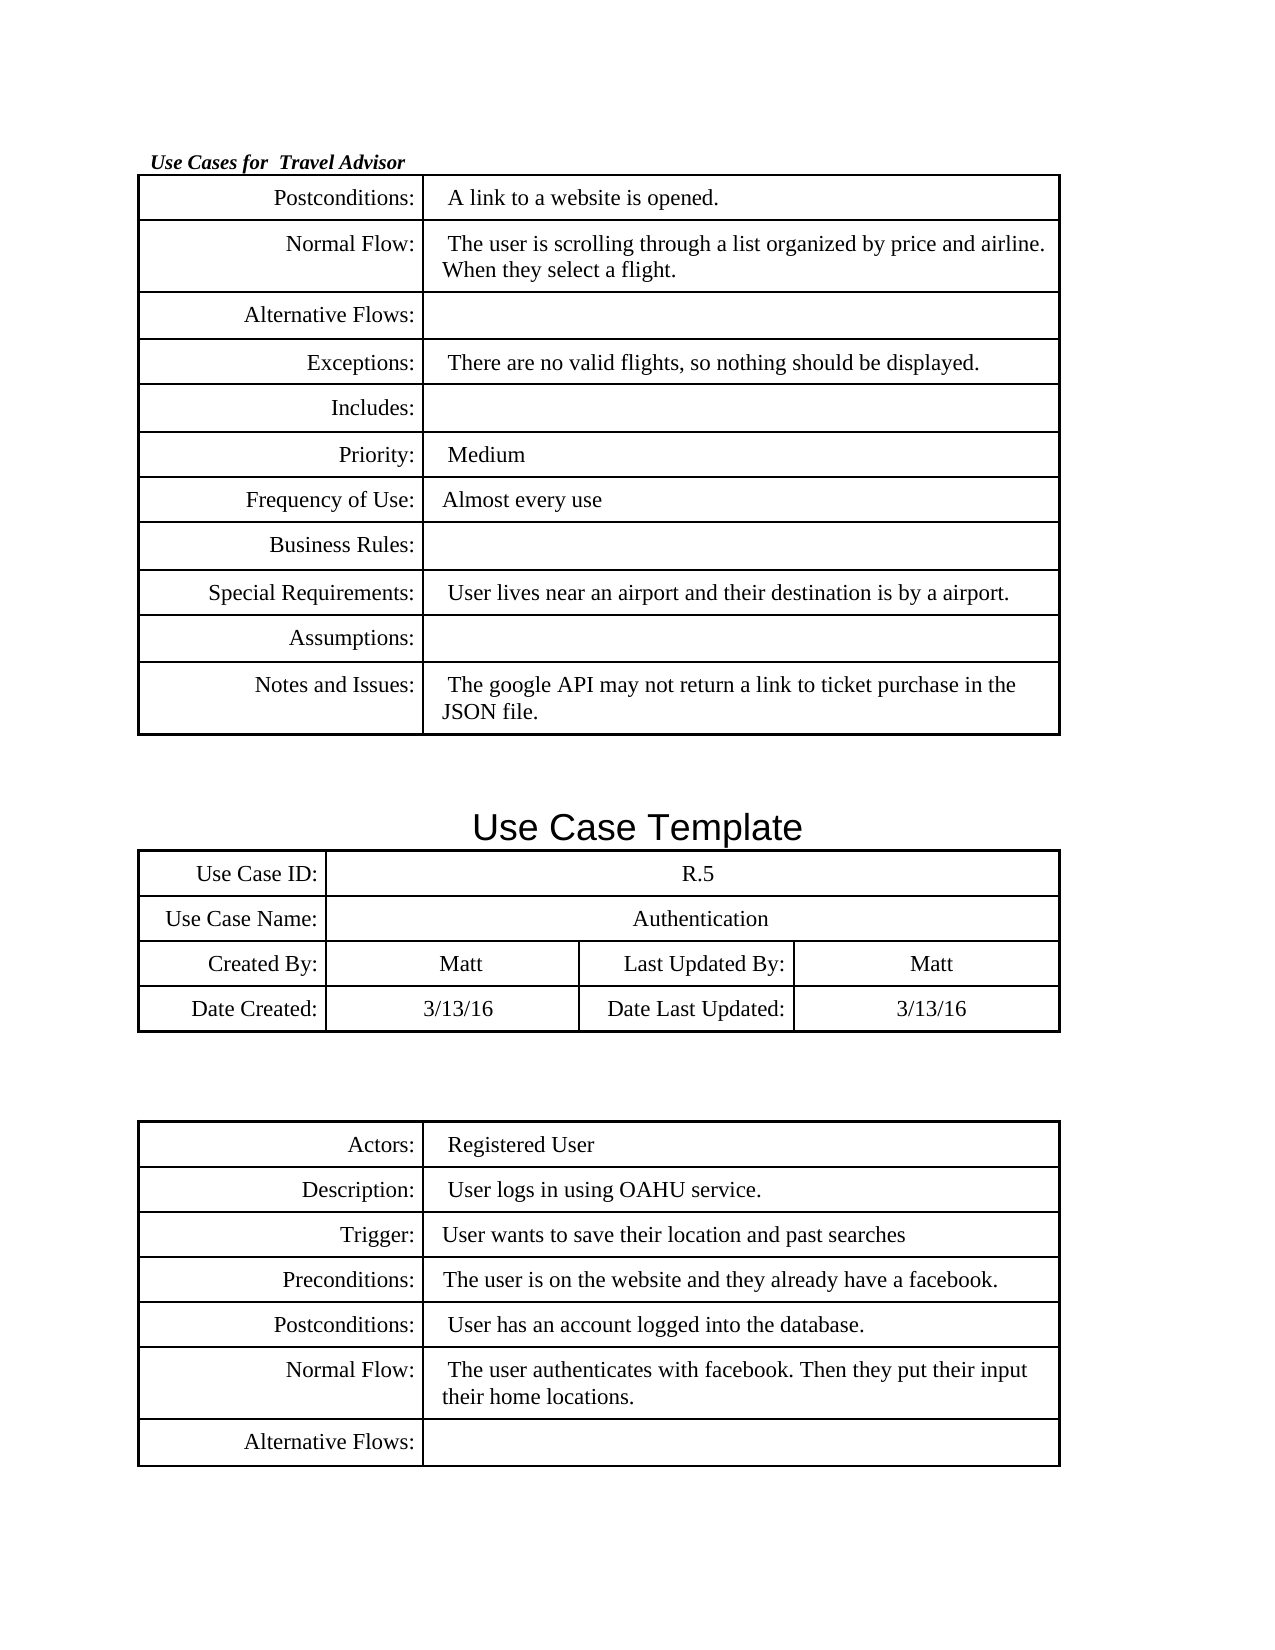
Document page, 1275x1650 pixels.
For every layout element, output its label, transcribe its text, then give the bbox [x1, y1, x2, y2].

table_cell Date Created: [140, 987, 325, 1030]
table_cell Normal Flow: [140, 1348, 422, 1418]
table_cell Business Rules: [140, 523, 422, 568]
table_cell Postconditions: [140, 1303, 422, 1346]
table_cell [424, 293, 1058, 338]
table_cell The user authenticates with facebook. Then they put their input their home locations. [424, 1348, 1058, 1418]
table_cell Use Case Name: [140, 897, 325, 940]
table_cell Postconditions: [140, 176, 422, 219]
table_cell Special Requirements: [140, 571, 422, 613]
table_cell Exceptions: [140, 340, 422, 383]
table_cell Matt [327, 942, 578, 985]
table_cell Trigger: [140, 1213, 422, 1256]
table_cell The google API may not return a link to ticket purchase in the JSON file. [424, 663, 1058, 732]
table_cell User lives near an airport and their destination is by a airport. [424, 571, 1058, 613]
table_header Actors: [140, 1123, 422, 1166]
table_cell Alternative Flows: [140, 1420, 422, 1465]
table_cell Matt [795, 942, 1058, 985]
table_cell Last Updated By: [580, 942, 793, 985]
table_cell User has an account logged into the database. [424, 1303, 1058, 1346]
table_cell [424, 1420, 1058, 1465]
table_cell Frequency of Use: [140, 478, 422, 521]
table_cell Preconditions: [140, 1258, 422, 1301]
table_cell 3/13/16 [327, 987, 578, 1030]
table_cell Medium [424, 433, 1058, 476]
table_cell Date Last Updated: [580, 987, 793, 1030]
table_cell [424, 385, 1058, 431]
table_header R.5 [327, 852, 1058, 895]
table_cell Almost every use [424, 478, 1058, 521]
table_cell [424, 616, 1058, 661]
table_cell The user is on the website and they already have a facebook. [424, 1258, 1058, 1301]
table_cell There are no valid flights, so nothing should be displayed. [424, 340, 1058, 383]
table_cell Notes and Issues: [140, 663, 422, 732]
table_cell Normal Flow: [140, 221, 422, 291]
table_cell Priority: [140, 433, 422, 476]
table_cell The user is scrolling through a list organized by price and airline. When they select a flight. [424, 221, 1058, 291]
table_cell Assumptions: [140, 616, 422, 661]
table_cell User logs in using OAHU service. [424, 1168, 1058, 1211]
table_cell Alternative Flows: [140, 293, 422, 338]
table_cell Created By: [140, 942, 325, 985]
table_cell Includes: [140, 385, 422, 431]
table_header Registered User [424, 1123, 1058, 1166]
table_cell 3/13/16 [795, 987, 1058, 1030]
text Use Case Template [150, 806, 1125, 849]
table_cell Authentication [327, 897, 1058, 940]
table_cell A link to a website is opened. [424, 176, 1058, 219]
table_cell Description: [140, 1168, 422, 1211]
table_cell [424, 523, 1058, 568]
table_cell User wants to save their location and past searches [424, 1213, 1058, 1256]
table_header Use Case ID: [140, 852, 325, 895]
